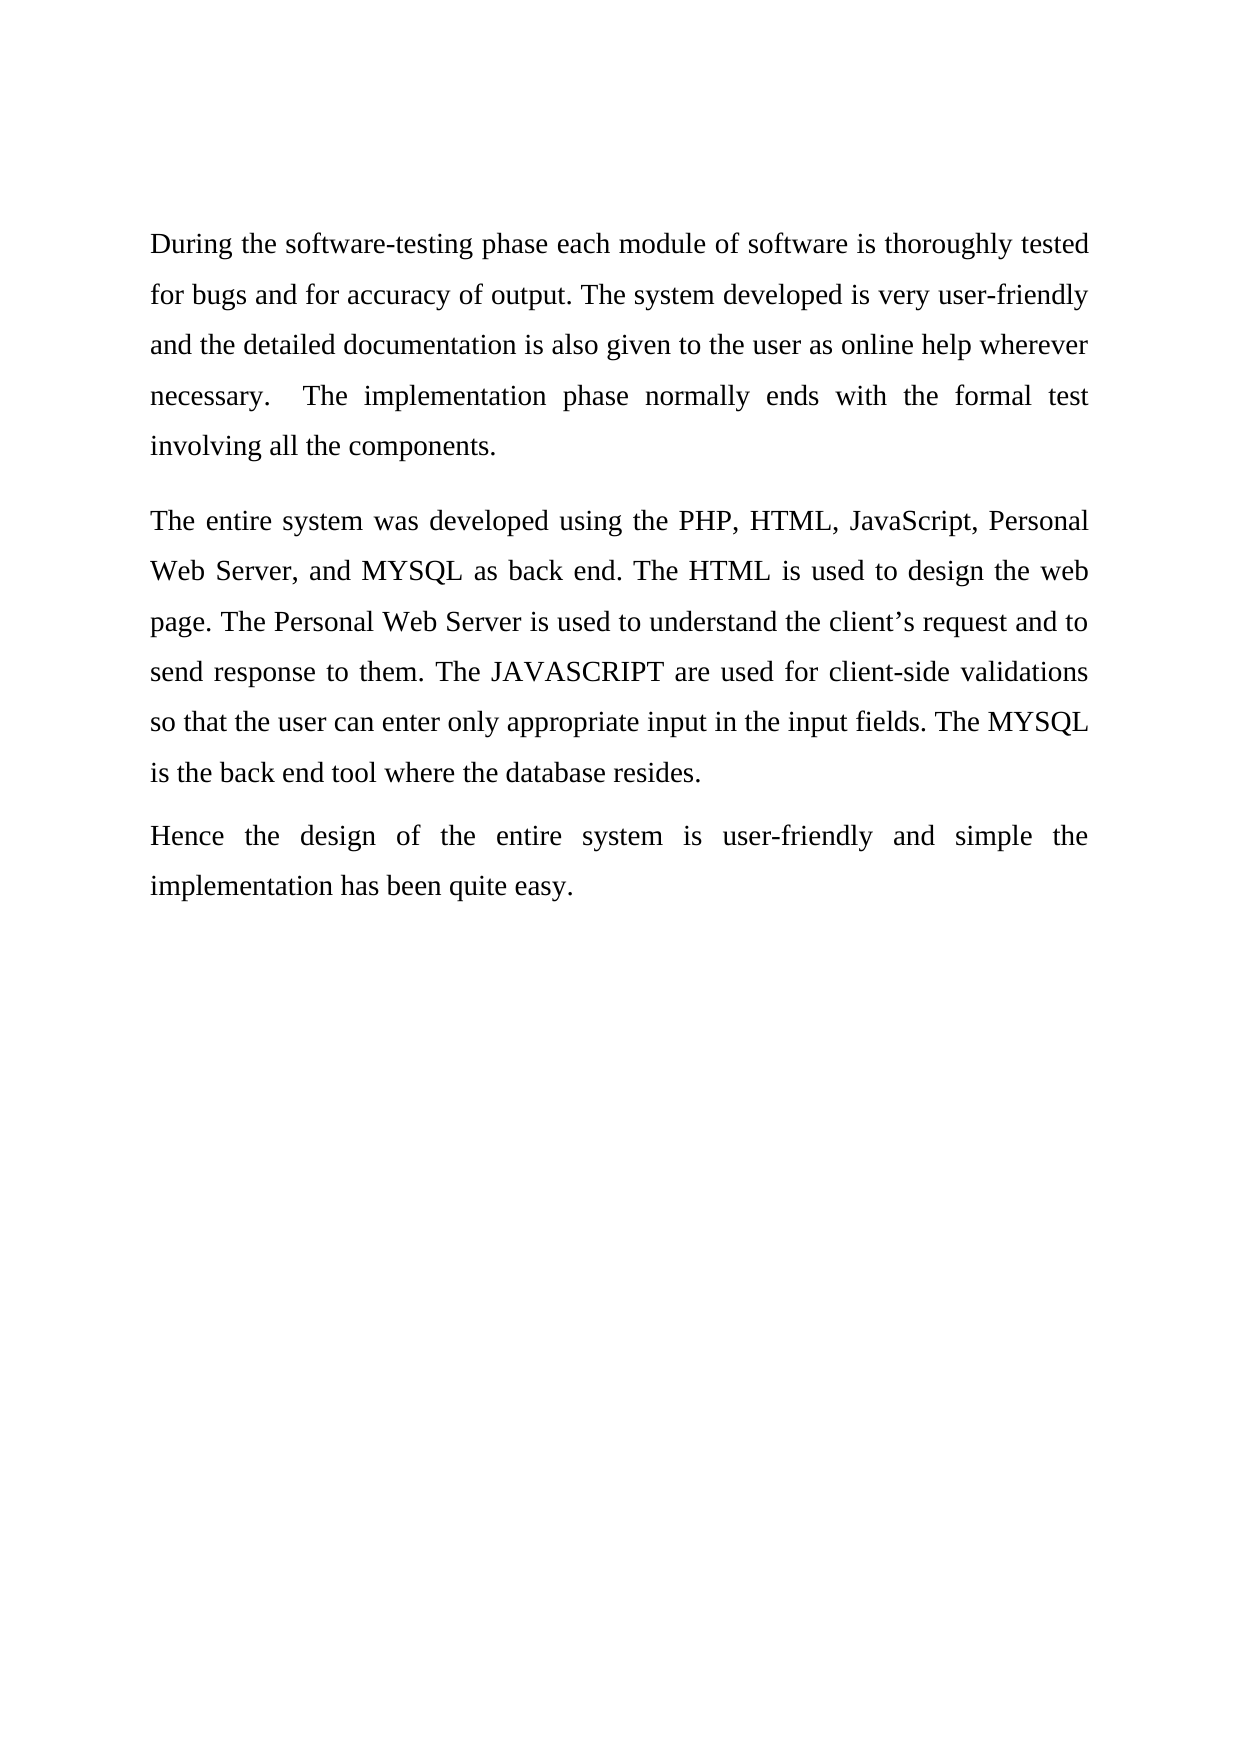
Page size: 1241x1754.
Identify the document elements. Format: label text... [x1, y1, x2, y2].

text The entire system was developed using the PHP, HTML, JavaScript, Personal Web Server, and MYSQL as back end. The HTML is used to design the web page. The Personal Web Server is used to understand the client’s request and to send response to them. The JAVASCRIPT are used for client-side validations so that the user can enter only appropriate input in the input fields. The MYSQL is the back end tool where the database resides. [150, 503, 1090, 788]
text During the software-testing phase each module of software is thoroughly tested for bugs and for accuracy of output. The system developed is very user-friendly and the detailed documentation is also given to the user as online help wherever necessary. The implementation phase normally ends with the formal test involving all the components. [150, 227, 1090, 461]
text Hence the design of the entire system is user-friendly and simple the implementation has been quite easy. [150, 818, 1090, 901]
